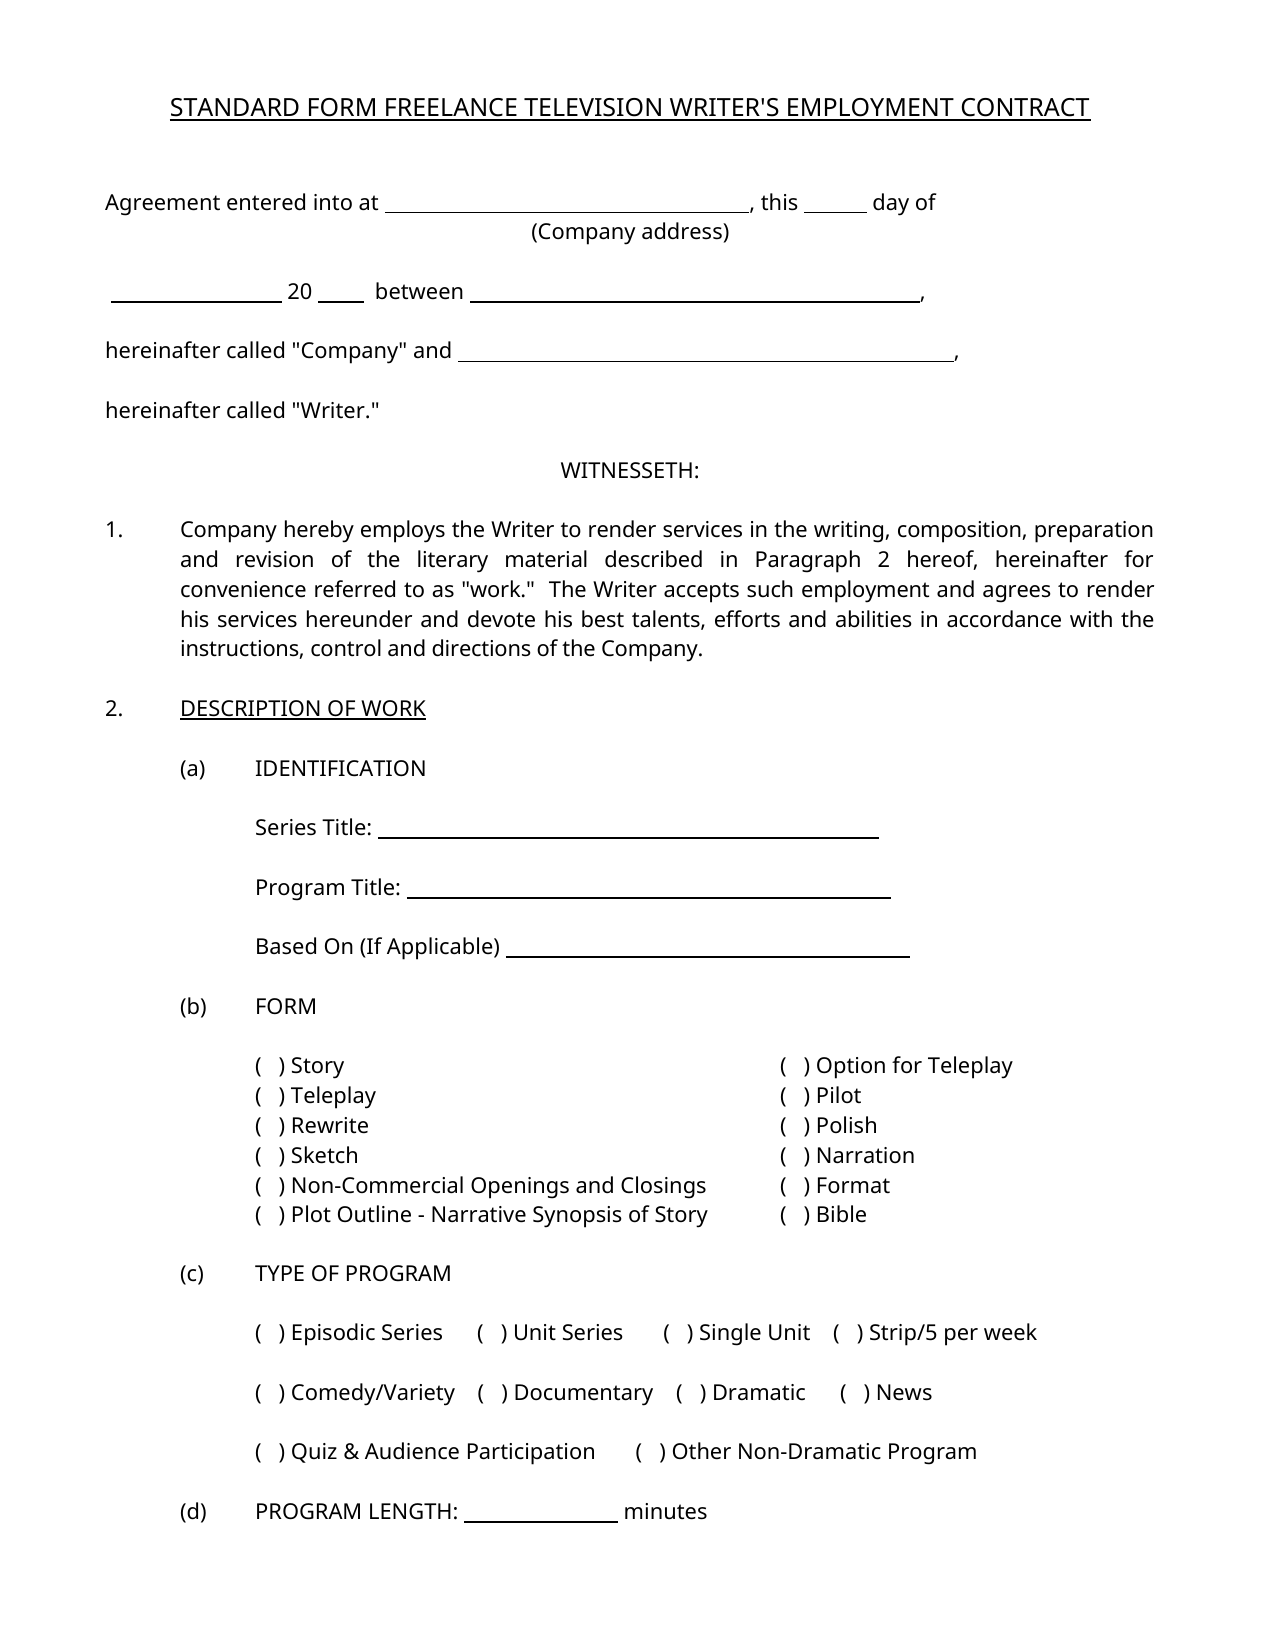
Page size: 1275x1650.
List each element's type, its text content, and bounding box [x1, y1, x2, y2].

text hereinafter called "Company" and , [105, 336, 1155, 365]
text (b) FORM [105, 991, 1155, 1021]
text ( ) Comedy/Variety ( ) Documentary ( ) Dramatic ( ) News [105, 1377, 1155, 1407]
text Based On (If Applicable) [105, 931, 1155, 961]
text ( ) Plot Outline - Narrative Synopsis of Story ( ) Bible [105, 1199, 1155, 1229]
text 1. Company hereby employs the Writer to render services in the writing, composition, preparation and revision of the literary material described in Paragraph 2 hereof, hereinafter for convenience referred to as "work." The Writer accepts such employment and agrees to render his services hereunder and devote his best talents, efforts and abilities in accordance with the instructions, control and directions of the Company. [105, 514, 1155, 663]
text (c) TYPE OF PROGRAM [105, 1258, 1155, 1287]
text STANDARD FORM FREELANCE TELEVISION WRITER'S EMPLOYMENT CONTRACT [105, 90, 1155, 124]
text Series Title: [105, 812, 1155, 842]
text (d) PROGRAM LENGTH: minutes [105, 1496, 1155, 1526]
text ( ) Rewrite ( ) Polish [105, 1110, 1155, 1140]
text ( ) Non-Commercial Openings and Closings ( ) Format [105, 1170, 1155, 1199]
text Agreement entered into at , this day of [105, 187, 1155, 216]
text WITNESSETH: [105, 455, 1155, 484]
text 20 between , [105, 276, 1155, 306]
text ( ) Sketch ( ) Narration [105, 1140, 1155, 1170]
text (Company address) [105, 216, 1155, 246]
text ( ) Teleplay ( ) Pilot [105, 1080, 1155, 1110]
text hereinafter called "Writer." [105, 395, 1155, 425]
text (a) IDENTIFICATION [105, 753, 1155, 782]
text ( ) Episodic Series ( ) Unit Series ( ) Single Unit ( ) Strip/5 per week [105, 1317, 1155, 1347]
text Program Title: [105, 872, 1155, 902]
text ( ) Quiz & Audience Participation ( ) Other Non-Dramatic Program [105, 1436, 1155, 1466]
text ( ) Story ( ) Option for Teleplay [105, 1051, 1155, 1080]
text 2. DESCRIPTION OF WORK [105, 693, 1155, 723]
